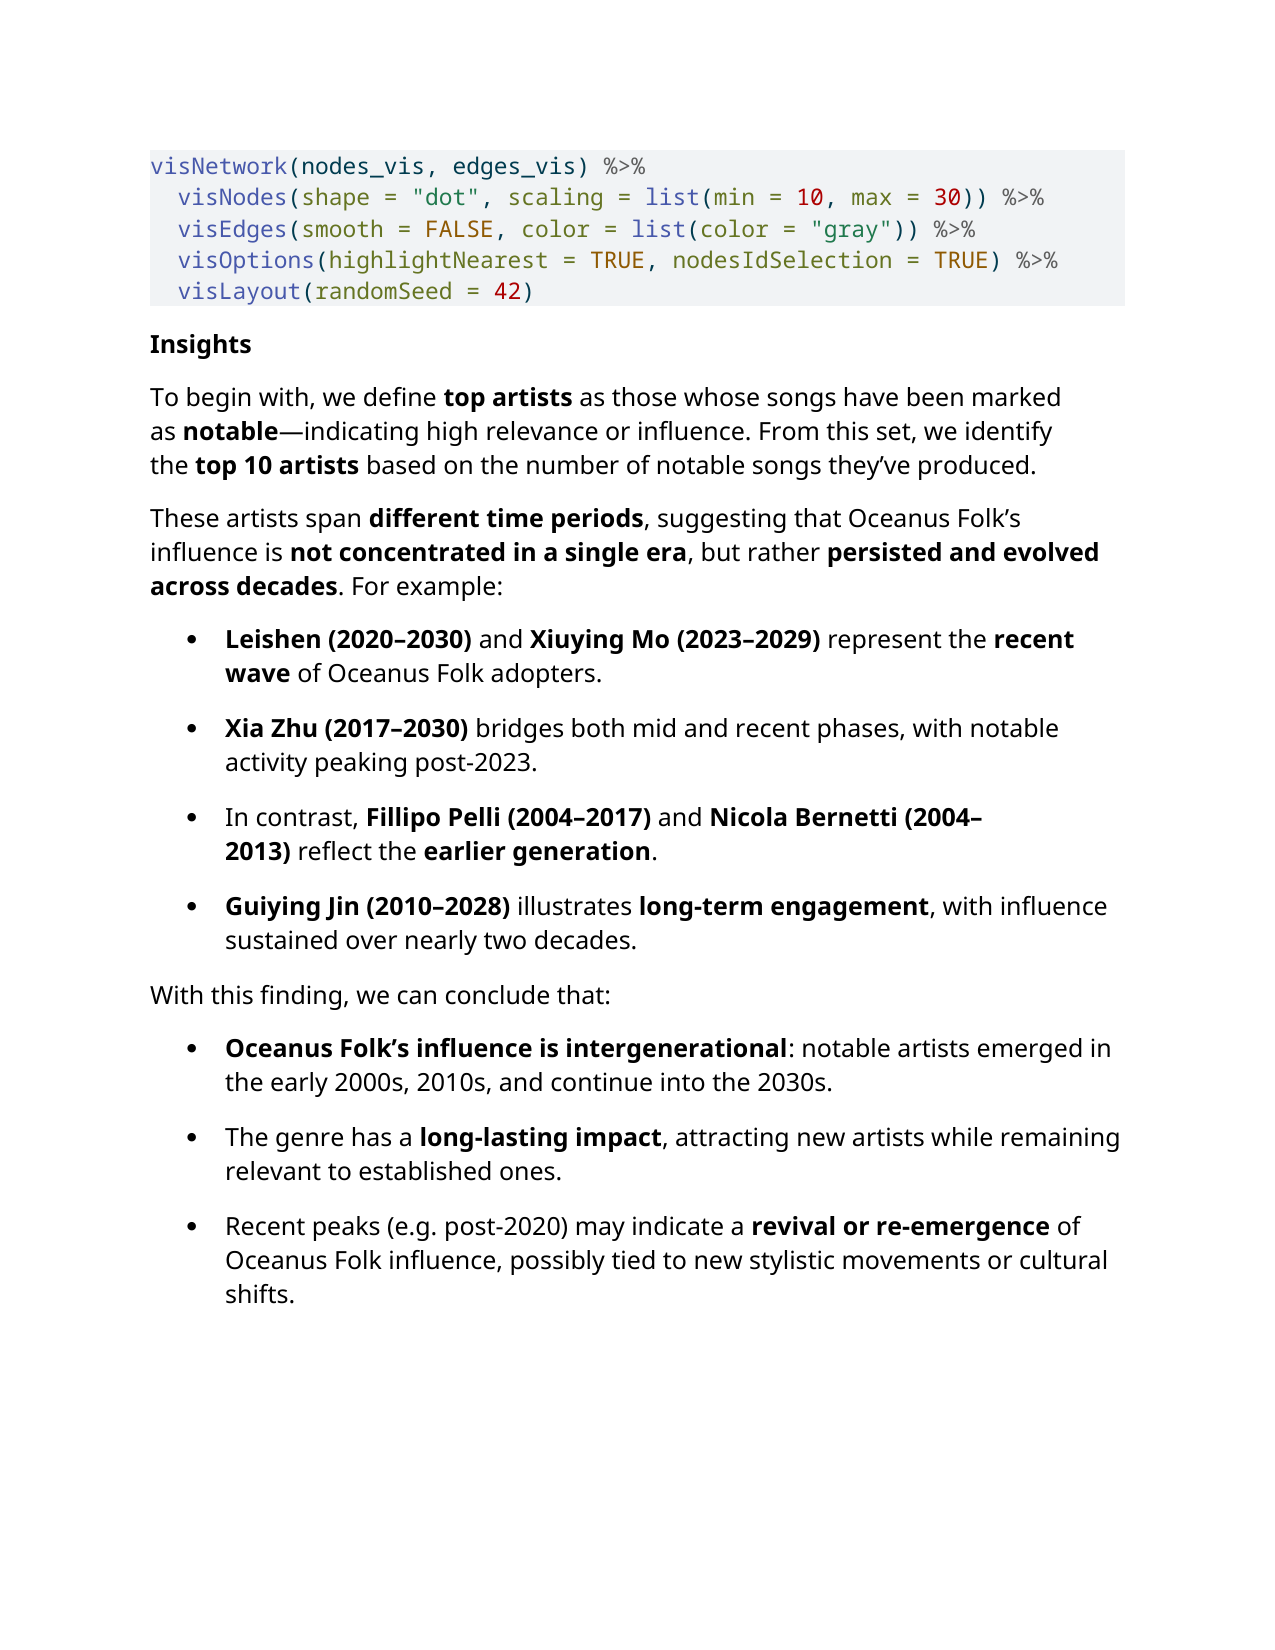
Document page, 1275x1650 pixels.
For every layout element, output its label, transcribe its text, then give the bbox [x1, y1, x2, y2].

text These artists span different time periods, suggesting that Oceanus Folk’s influence is not concentrated in a single era, but rather persisted and evolved across decades. For example: [150, 501, 1125, 603]
text With this finding, we can conclude that: [150, 978, 1125, 1012]
list Xia Zhu (2017–2030) bridges both mid and recent phases, with notable activity peaking post-2023. [187, 711, 1125, 779]
list The genre has a long-lasting impact, attracting new artists while remaining relevant to established ones. [187, 1119, 1125, 1187]
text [150, 150, 1125, 306]
text Insights [150, 327, 1125, 361]
list Leishen (2020–2030) and Xiuying Mo (2023–2029) represent the recent wave of Oceanus Folk adopters. [187, 622, 1125, 690]
text To begin with, we define top artists as those whose songs have been marked as notable—indicating high relevance or influence. From this set, we identify the top 10 artists based on the number of notable songs they’ve produced. [150, 380, 1125, 482]
list Oceanus Folk’s influence is intergenerational: notable artists emerged in the early 2000s, 2010s, and continue into the 2030s. [187, 1030, 1125, 1098]
list Recent peaks (e.g. post-2020) may indicate a revival or re-emergence of Oceanus Folk influence, possibly tied to new stylistic movements or cultural shifts. [187, 1208, 1125, 1311]
list In contrast, Fillipo Pelli (2004–2017) and Nicola Bernetti (2004–2013) reflect the earlier generation. [187, 800, 1125, 868]
list Guiying Jin (2010–2028) illustrates long-term engagement, with influence sustained over nearly two decades. [187, 889, 1125, 957]
